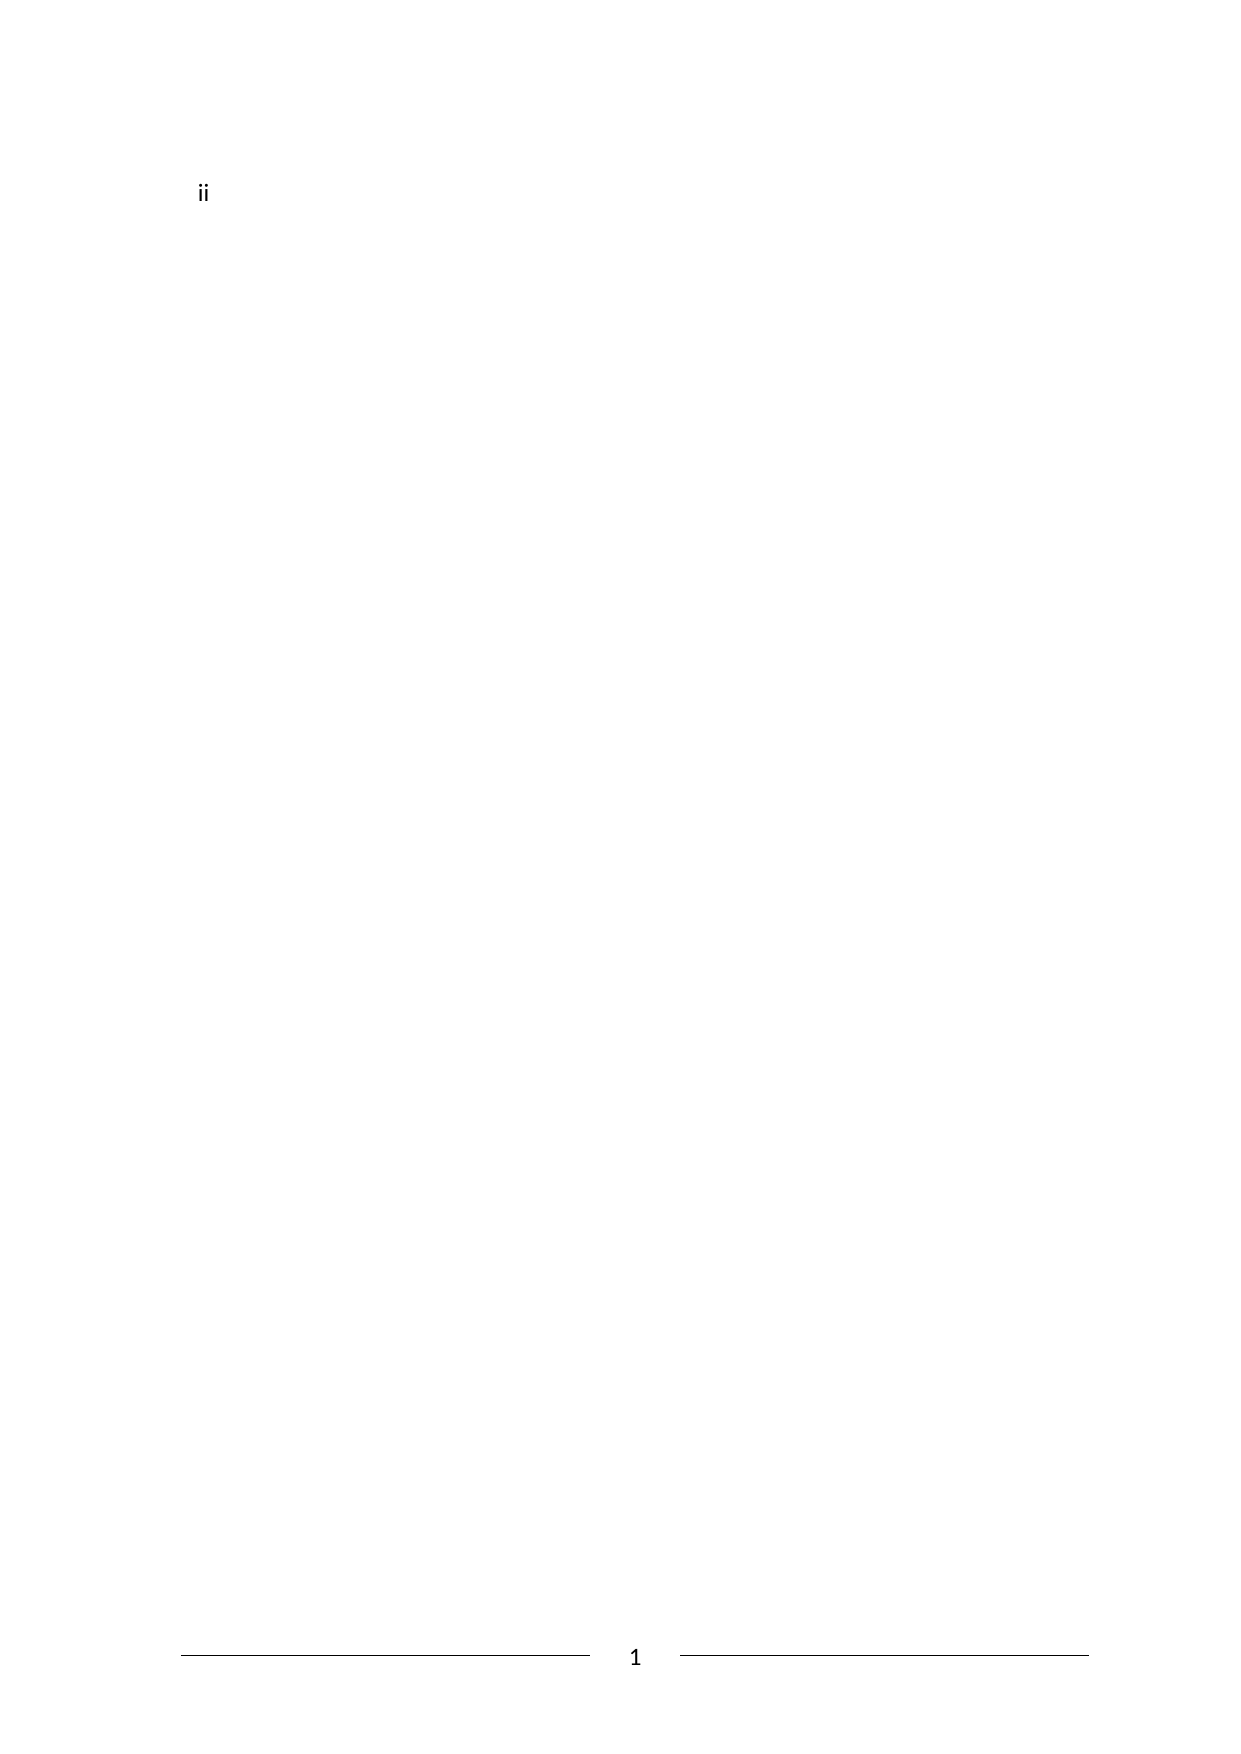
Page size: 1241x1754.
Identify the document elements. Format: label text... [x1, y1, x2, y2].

text ii [148, 159, 1122, 207]
